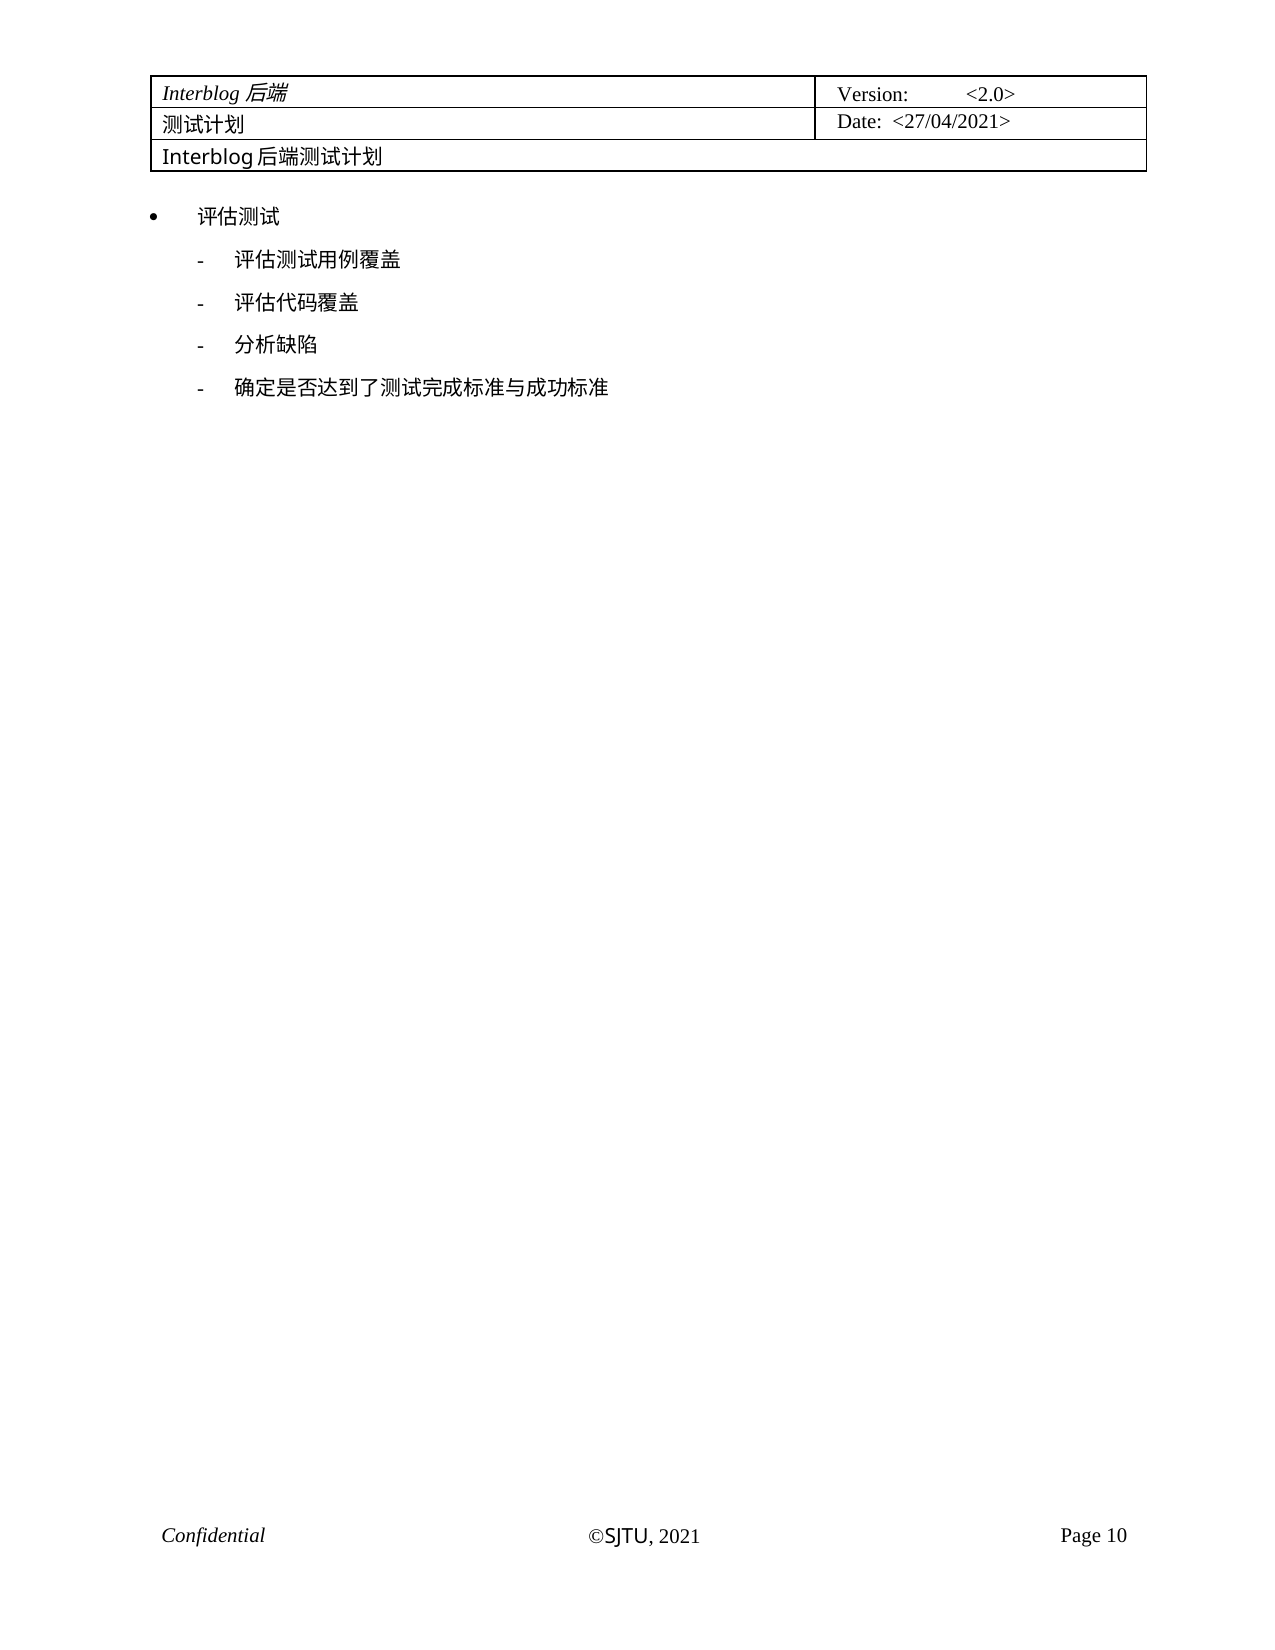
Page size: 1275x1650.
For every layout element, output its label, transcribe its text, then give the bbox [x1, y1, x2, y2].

text 评估测试 [150, 200, 1125, 231]
text - 评估代码覆盖 [150, 286, 1125, 316]
text - 分析缺陷 [150, 328, 1125, 359]
text - 确定是否达到了测试完成标准与成功标准 [150, 371, 1125, 401]
text - 评估测试用例覆盖 [150, 243, 1125, 273]
